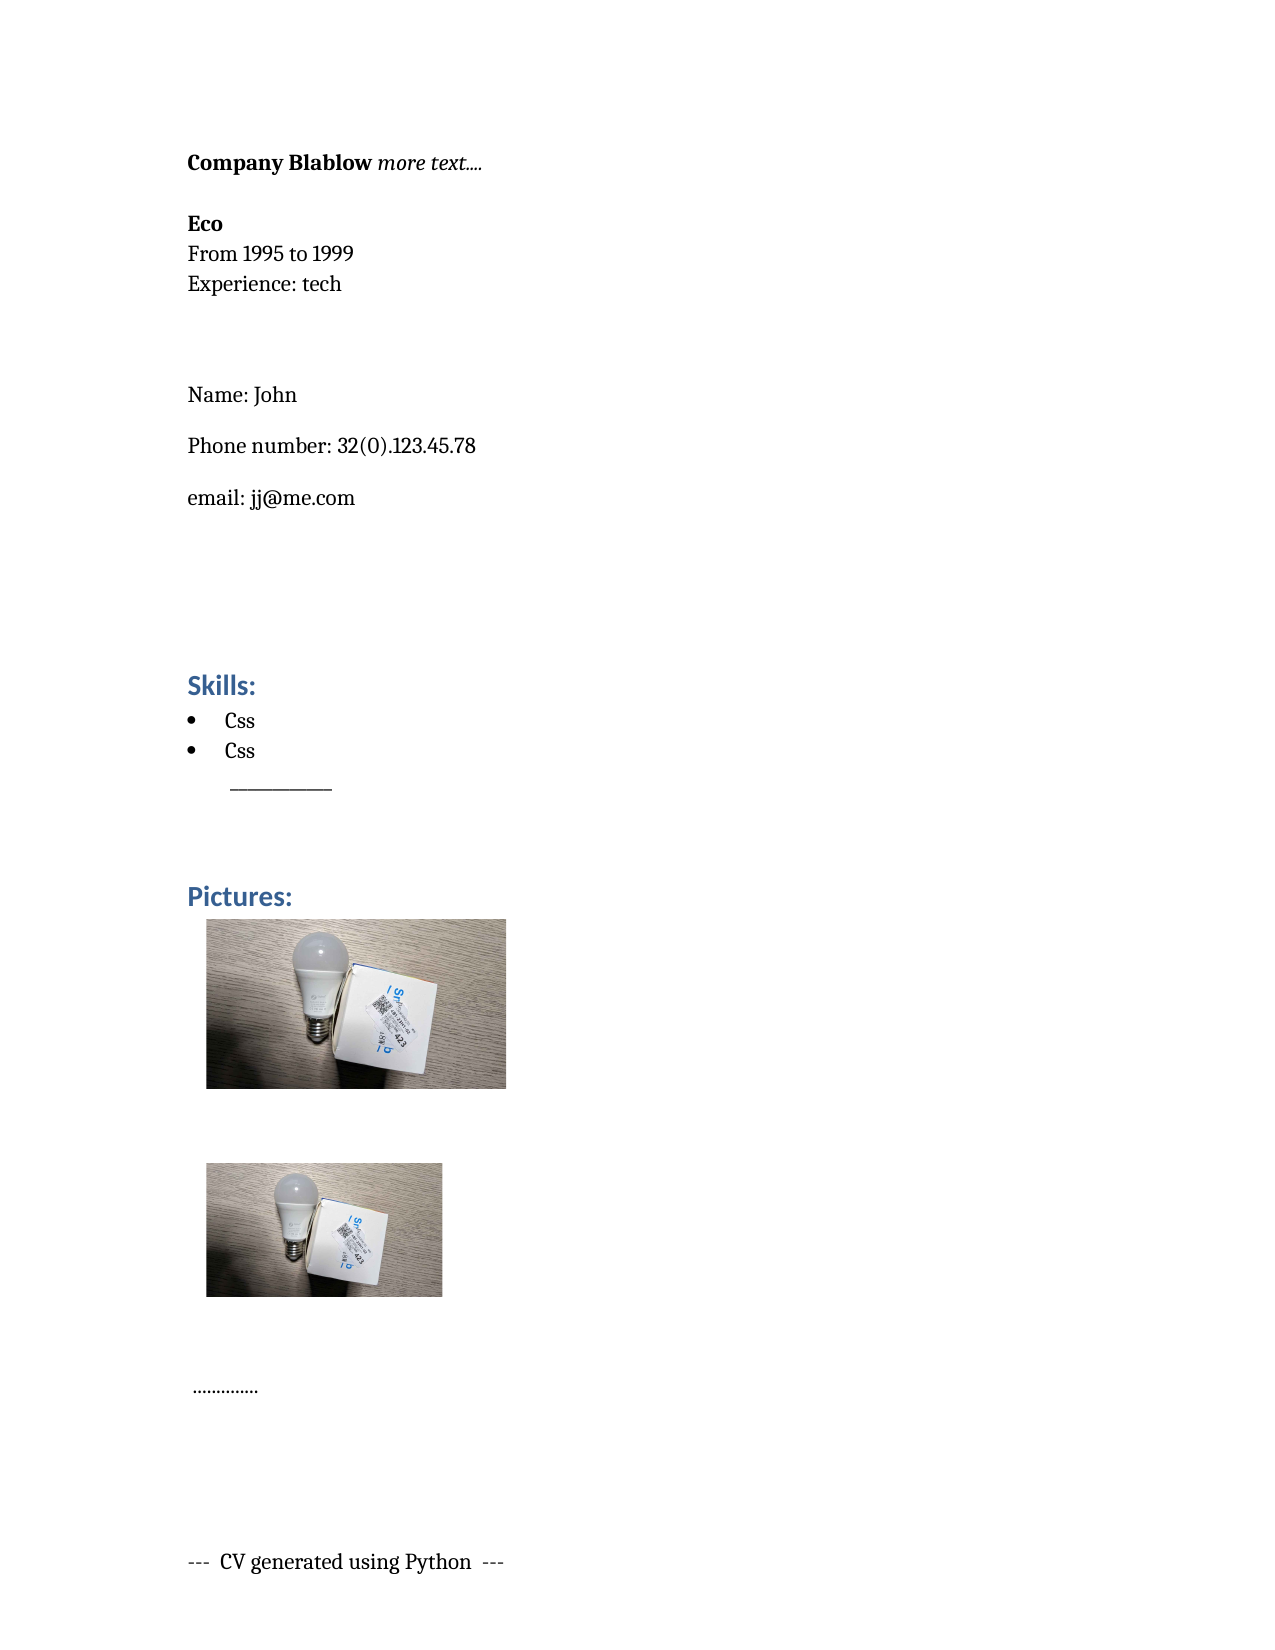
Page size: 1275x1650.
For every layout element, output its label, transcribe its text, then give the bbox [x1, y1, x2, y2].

text Name: John [187, 382, 1087, 409]
subtitle Pictures: [187, 878, 1087, 914]
picture [206, 1163, 443, 1297]
list Css ____________ [187, 738, 1087, 824]
list Css [187, 708, 1087, 734]
text Phone number: 32(0).123.45.78 [187, 433, 1087, 460]
text Company Blablow more text.... Eco From 1995 to 1999 Experience: tech [187, 150, 1087, 358]
text email: jj@me.com [187, 484, 1087, 511]
subtitle Skills: [187, 667, 1087, 702]
text .............. [187, 1372, 1087, 1399]
picture [206, 919, 507, 1089]
